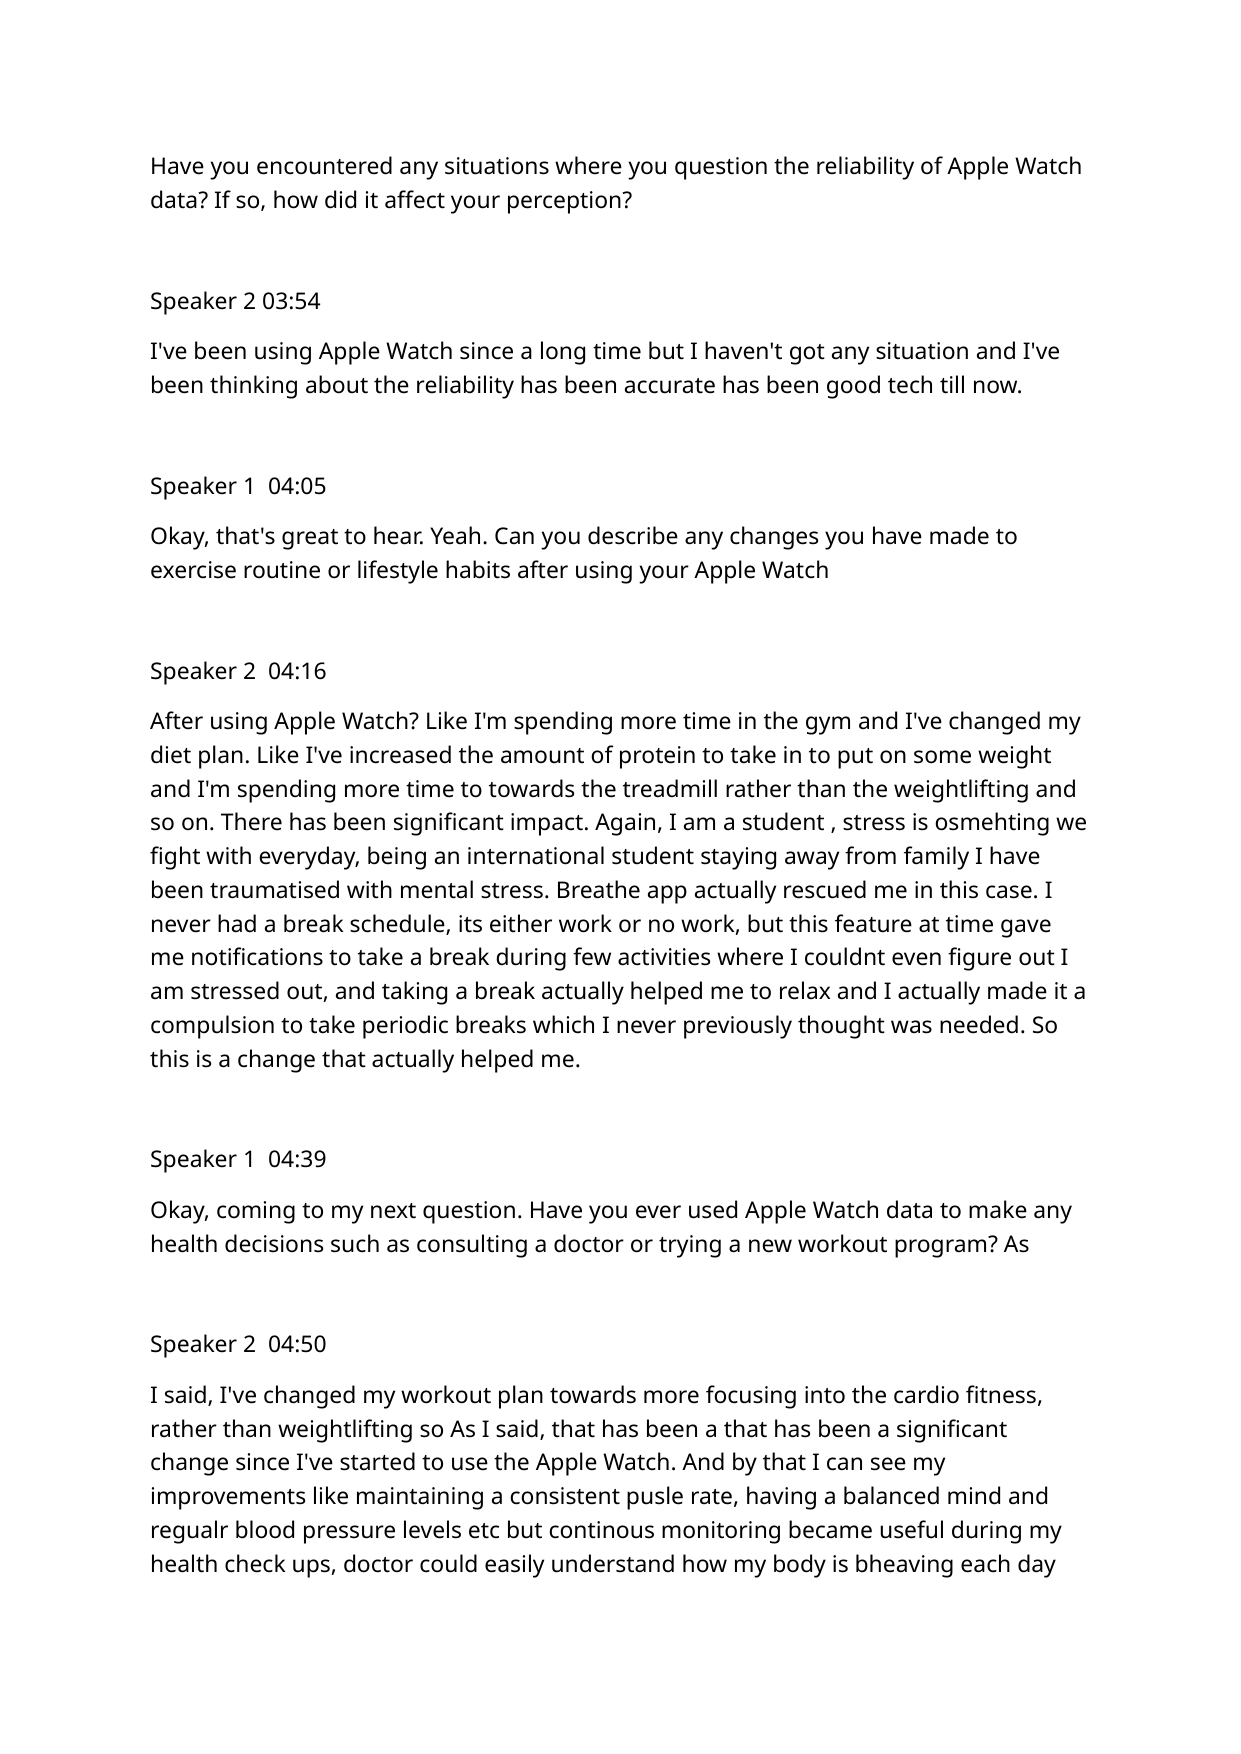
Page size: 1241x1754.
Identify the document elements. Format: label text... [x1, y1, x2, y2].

text Speaker 1 04:39 [150, 1143, 1090, 1174]
text Have you encountered any situations where you question the reliability of Apple Watch data? If so, how did it affect your perception? [150, 150, 1090, 215]
text Speaker 2 04:16 [150, 654, 1090, 686]
text Okay, that's great to hear. Yeah. Can you describe any changes you have made to exercise routine or lifestyle habits after using your Apple Watch [150, 520, 1090, 585]
text Okay, coming to my next question. Have you ever used Apple Watch data to make any health decisions such as consulting a doctor or trying a new workout program? As [150, 1194, 1090, 1259]
text Speaker 1 04:05 [150, 469, 1090, 501]
text Speaker 2 04:50 [150, 1328, 1090, 1359]
text After using Apple Watch? Like I'm spending more time in the gym and I've changed my diet plan. Like I've increased the amount of protein to take in to put on some weight and I'm spending more time to towards the treadmill rather than the weightlifting and so on. There has been significant impact. Again, I am a student , stress is osmehting we fight with everyday, being an international student staying away from family I have been traumatised with mental stress. Breathe app actually rescued me in this case. I never had a break schedule, its either work or no work, but this feature at time gave me notifications to take a break during few activities where I couldnt even figure out I am stressed out, and taking a break actually helped me to relax and I actually made it a compulsion to take periodic breaks which I never previously thought was needed. So this is a change that actually helped me. [150, 705, 1090, 1074]
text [150, 1379, 1090, 1579]
text I've been using Apple Watch since a long time but I haven't got any situation and I've been thinking about the reliability has been accurate has been good tech till now. [150, 335, 1090, 400]
text Speaker 2 03:54 [150, 284, 1090, 316]
